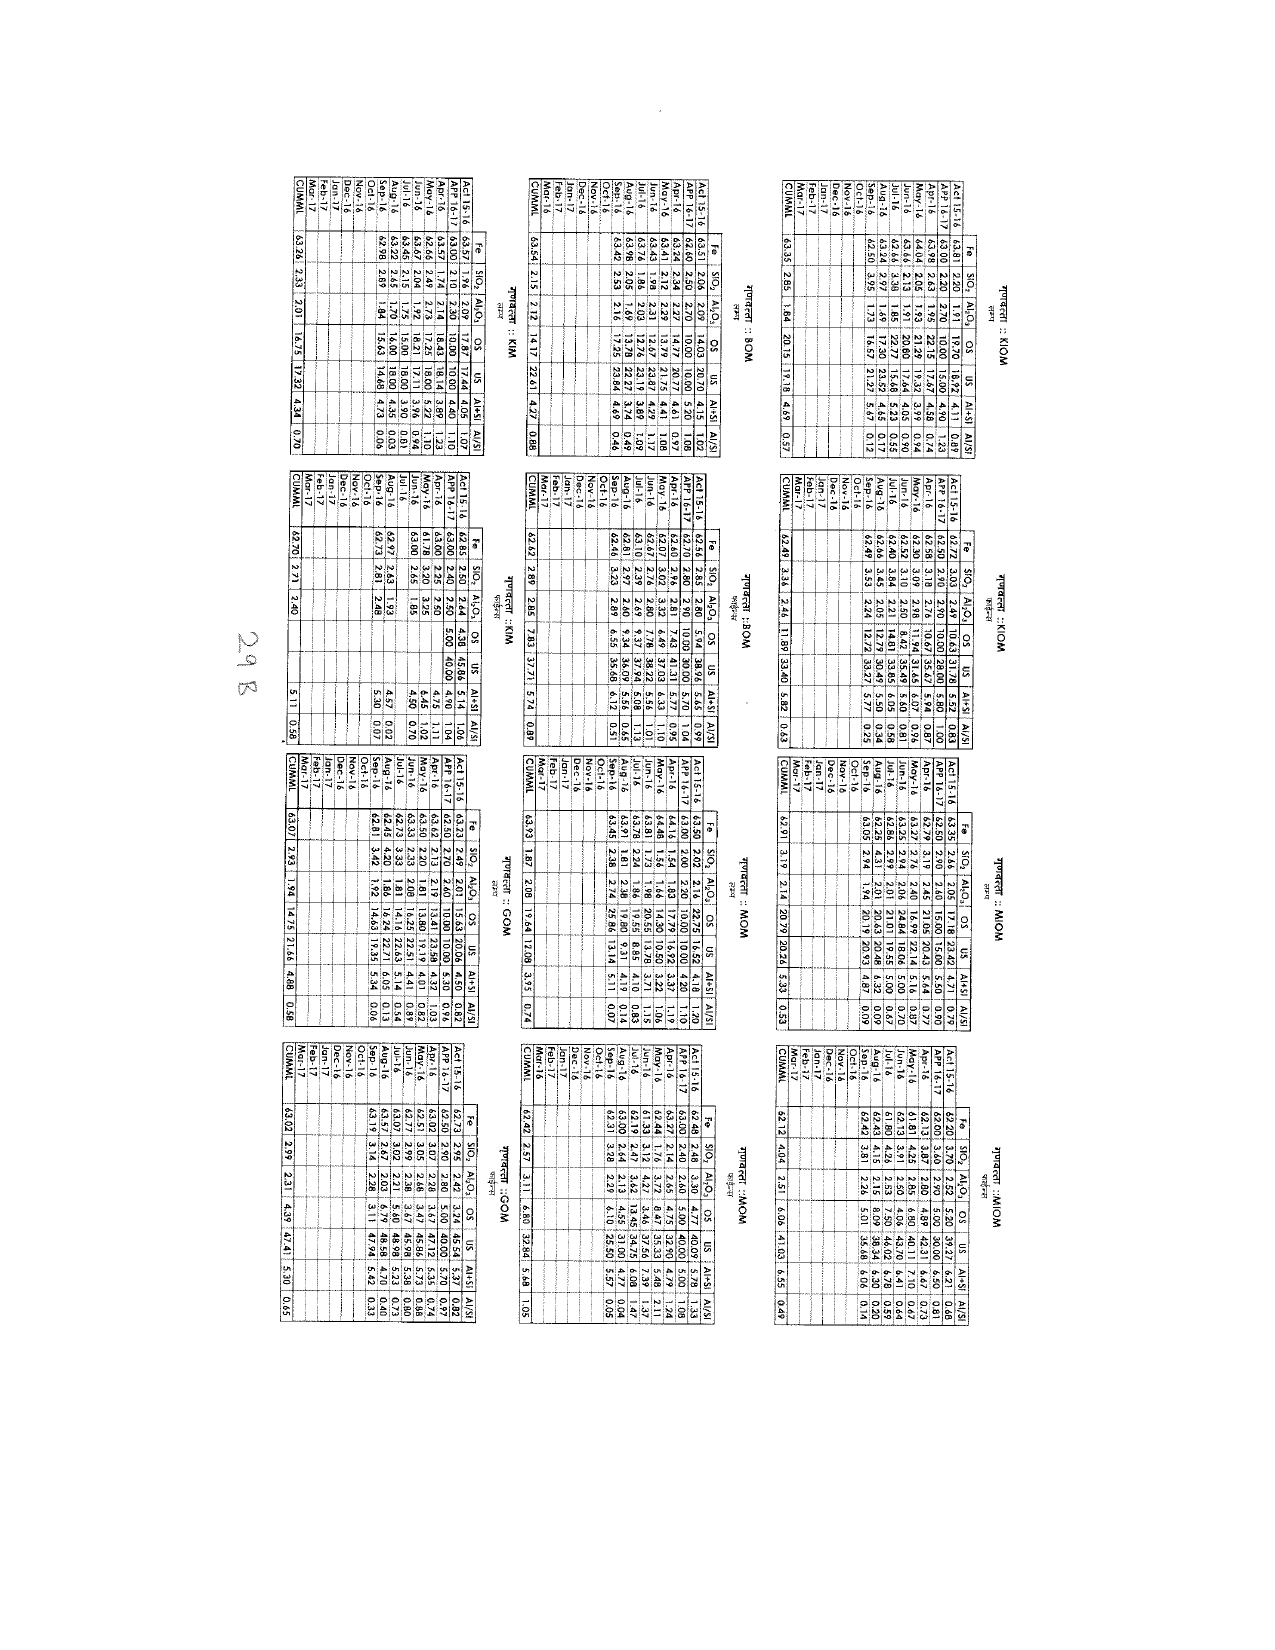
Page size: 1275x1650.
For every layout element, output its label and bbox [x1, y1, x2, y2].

picture [187, 74, 1082, 1347]
